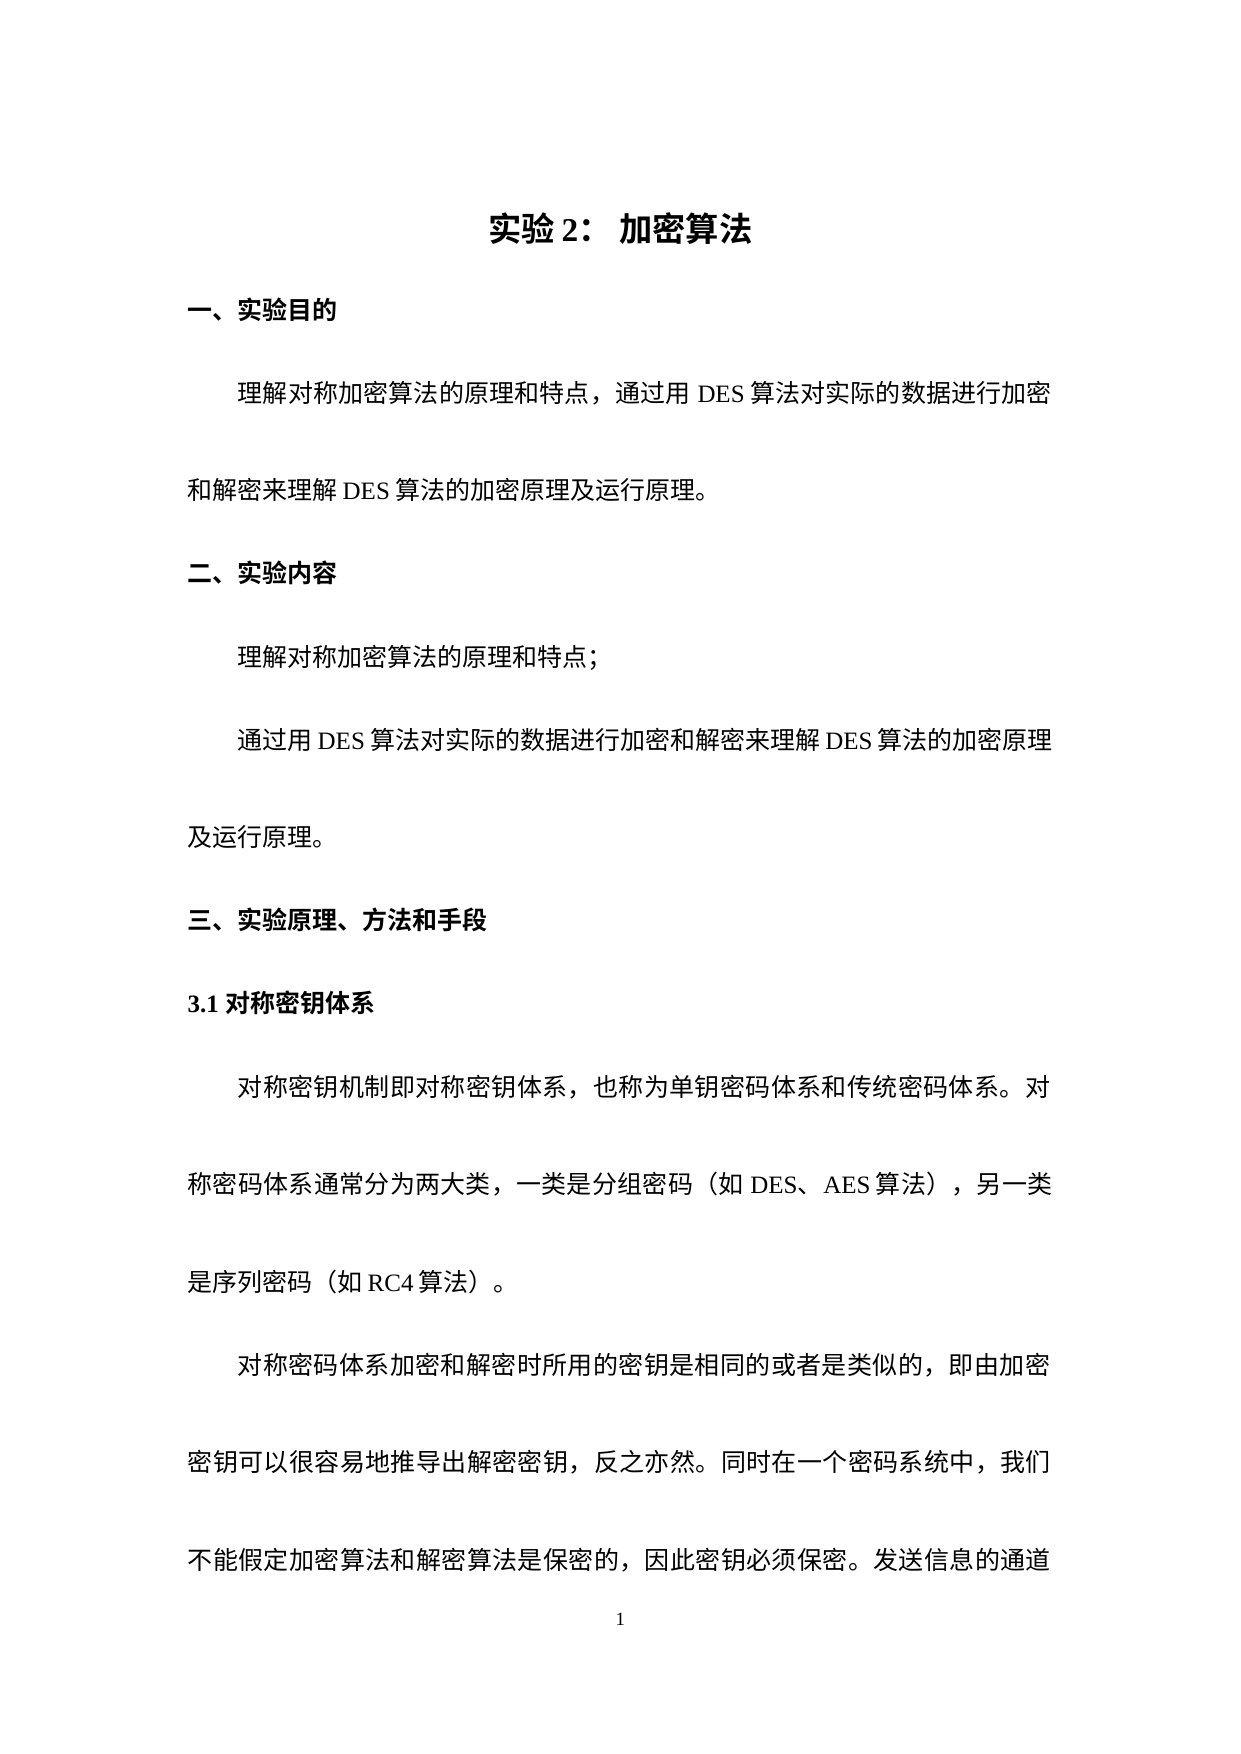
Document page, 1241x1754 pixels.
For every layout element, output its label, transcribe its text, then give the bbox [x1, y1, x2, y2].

text 通过用DES算法对实际的数据进行加密和解密来理解DES算法的加密原理及运行原理。 [187, 706, 1053, 868]
text 一、实验目的 [187, 276, 1053, 341]
text 实验2： 加密算法 [187, 194, 1053, 259]
text 二、实验内容 [187, 539, 1053, 604]
text 3.1 对称密钥体系 [187, 969, 1053, 1034]
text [187, 1331, 1053, 1591]
text 三、实验原理、方法和手段 [187, 886, 1053, 951]
text 理解对称加密算法的原理和特点； [187, 623, 1053, 688]
text 对称密钥机制即对称密钥体系，也称为单钥密码体系和传统密码体系。对称密码体系通常分为两大类，一类是分组密码（如DES、AES算法），另一类是序列密码（如RC4算法）。 [187, 1053, 1053, 1313]
text 理解对称加密算法的原理和特点，通过用DES算法对实际的数据进行加密和解密来理解DES算法的加密原理及运行原理。 [187, 359, 1053, 521]
